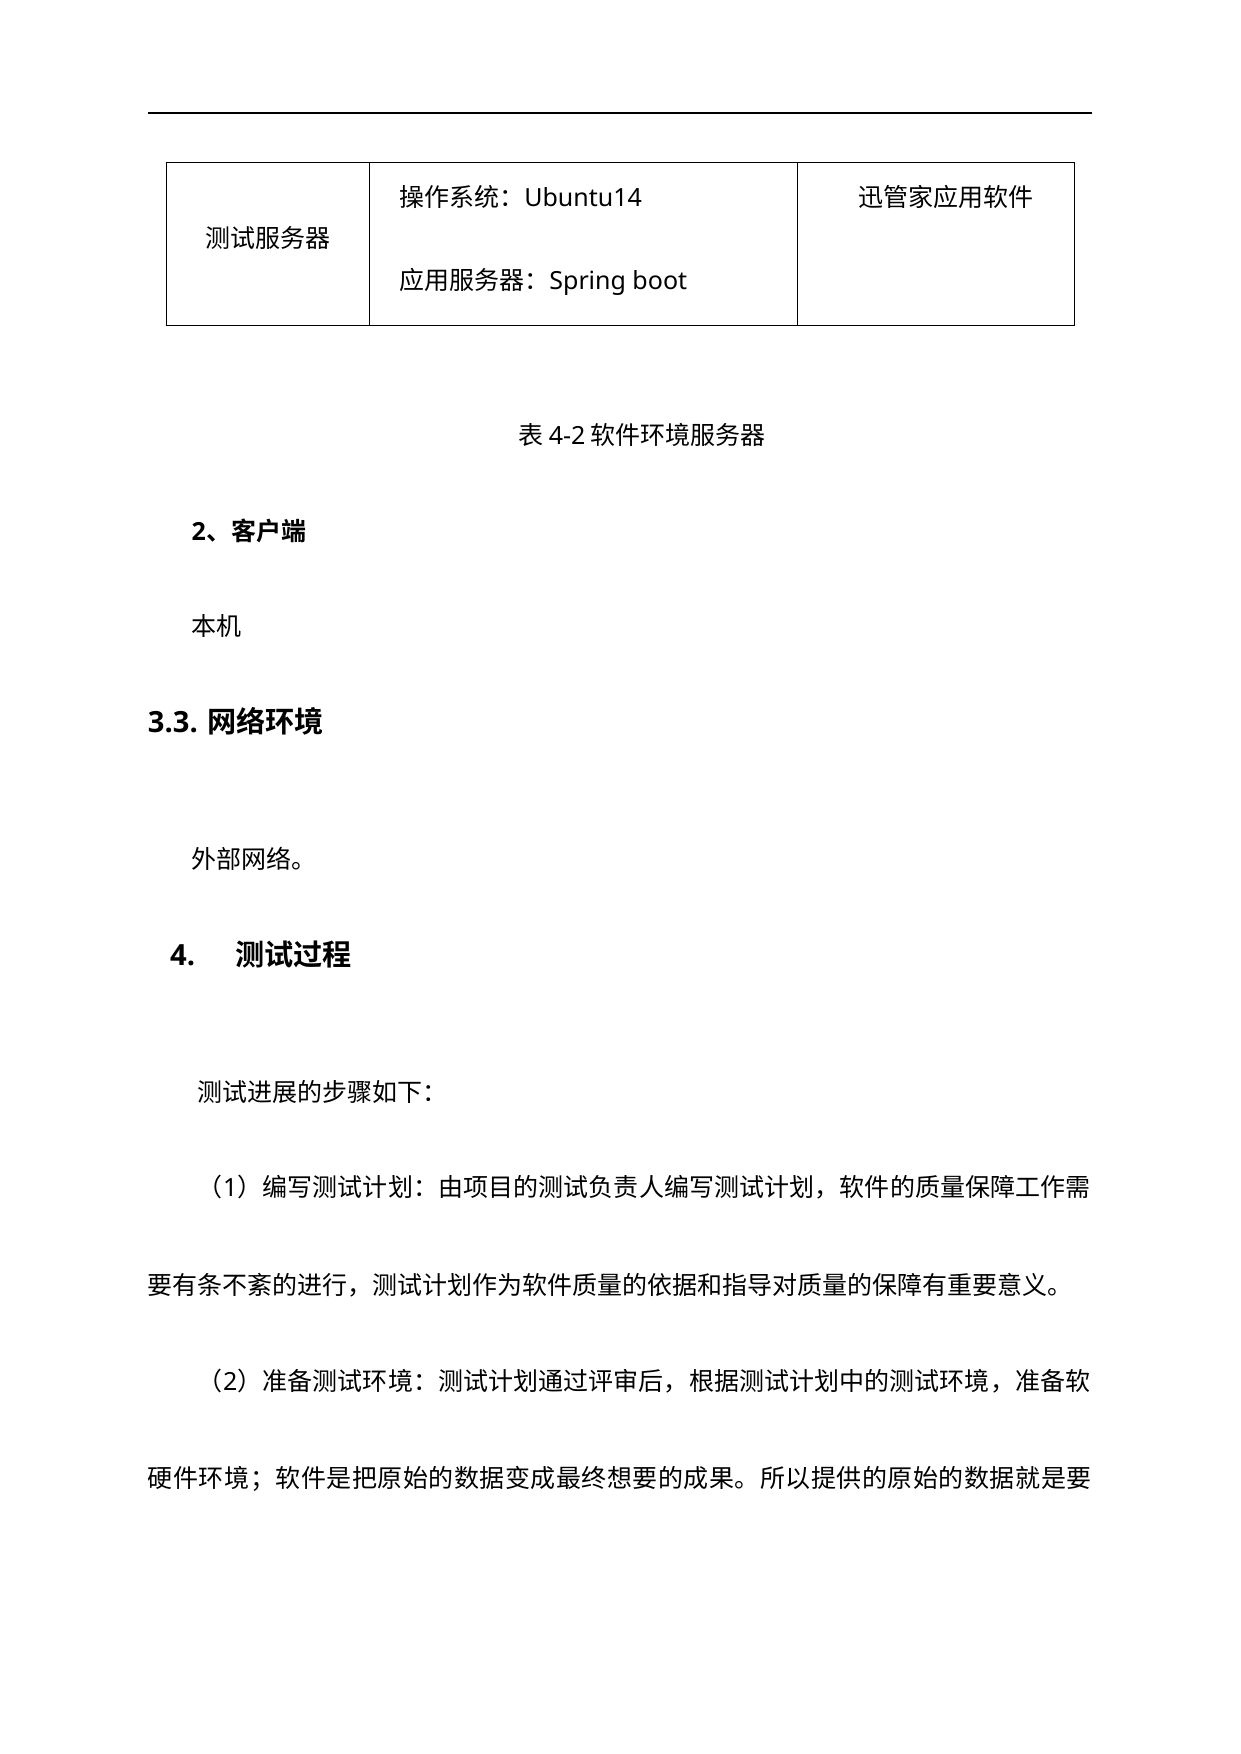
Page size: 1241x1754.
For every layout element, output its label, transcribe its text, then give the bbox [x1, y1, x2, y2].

table_cell 操作系统：Ubuntu14 应用服务器：Spring boot [370, 163, 797, 325]
subtitle 测试过程 [148, 921, 1092, 986]
text （1）编写测试计划：由项目的测试负责人编写测试计划，软件的质量保障工作需要有条不紊的进行，测试计划作为软件质量的依据和指导对质量的保障有重要意义。 [148, 1153, 1092, 1316]
table_cell 测试服务器 [167, 163, 369, 325]
text 外部网络。 [148, 825, 1092, 890]
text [148, 1347, 1092, 1509]
text 测试进展的步骤如下： [148, 1058, 1092, 1123]
subtitle 网络环境 [148, 688, 1092, 753]
text 本机 [148, 592, 1092, 657]
text 2、客户端 [148, 497, 1092, 562]
table_cell 迅管家应用软件 [798, 163, 1074, 325]
text 表4-2软件环境服务器 [191, 401, 1092, 466]
